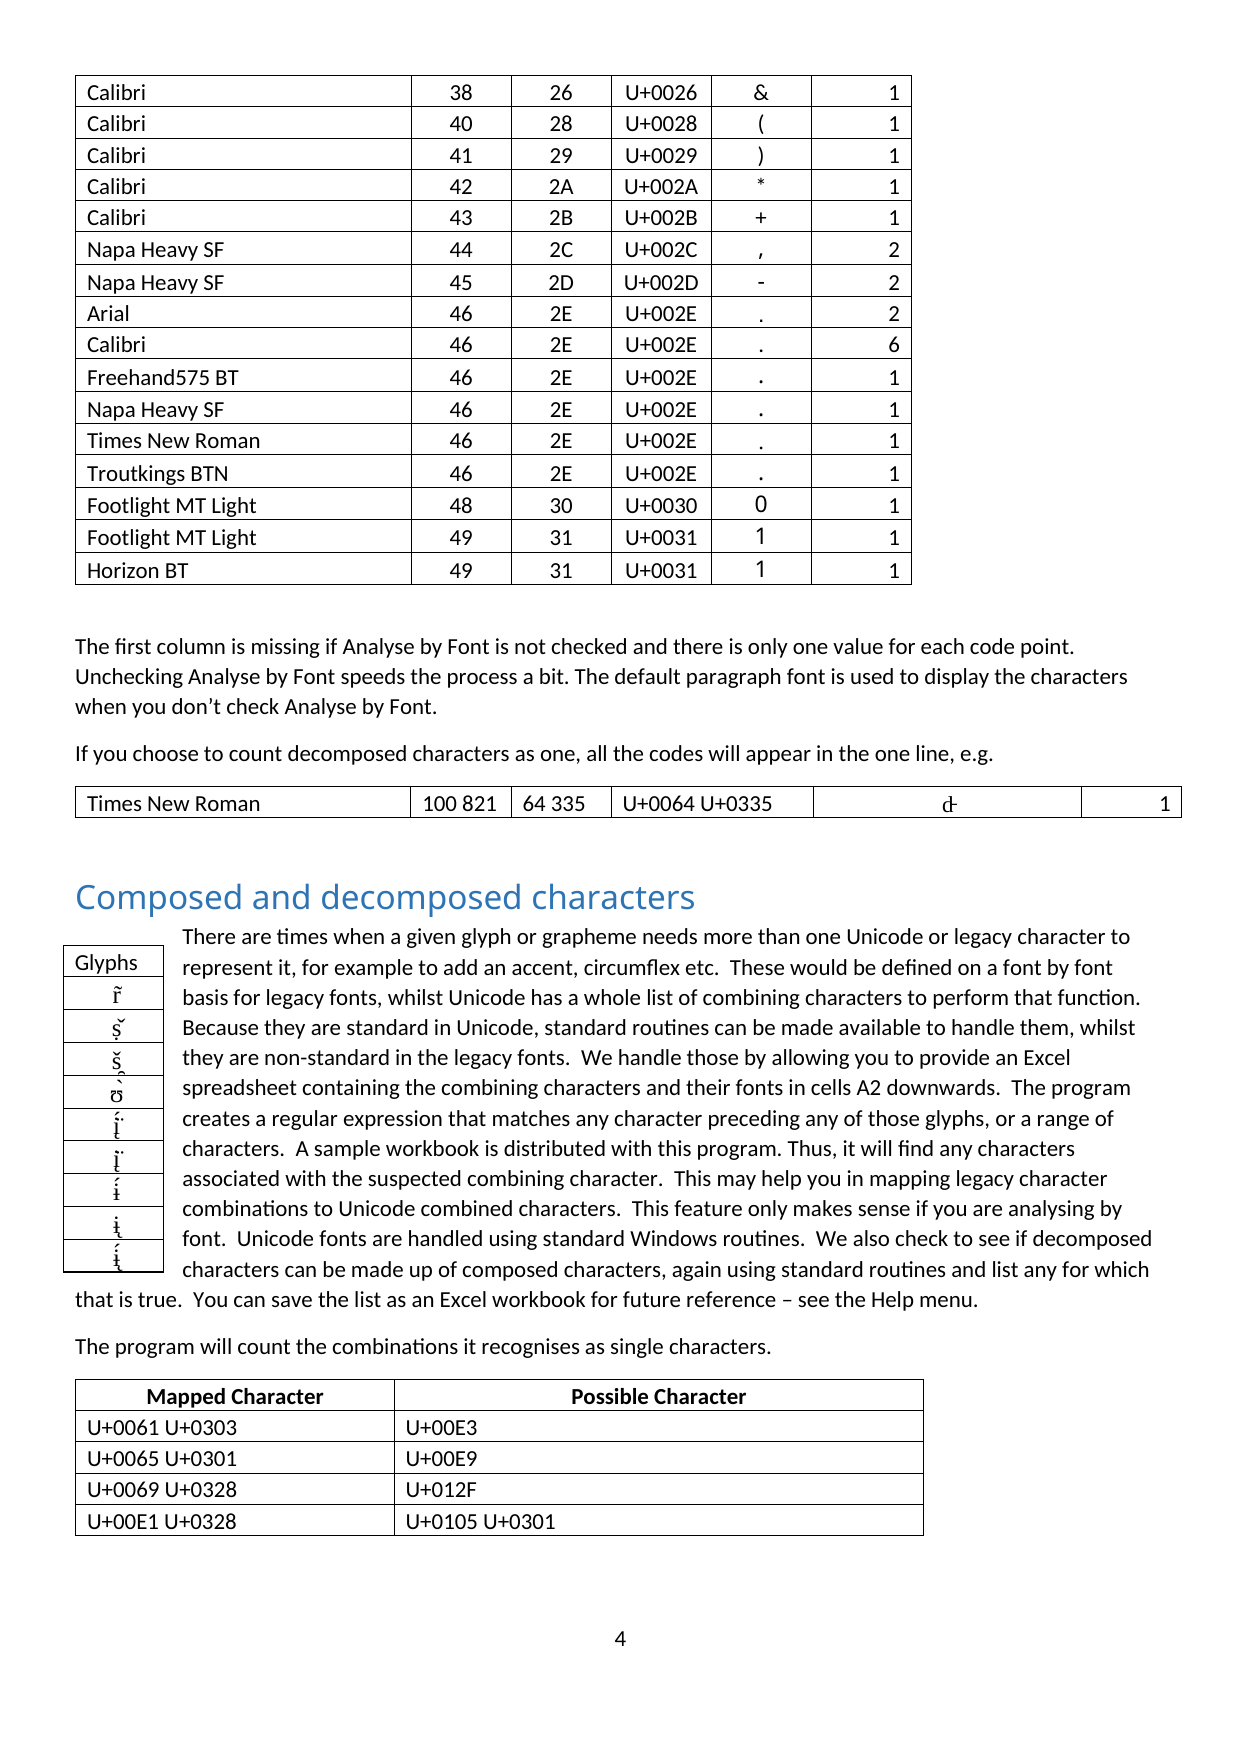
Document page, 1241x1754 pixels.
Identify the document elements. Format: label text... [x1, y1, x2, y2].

table_cell 42 [412, 170, 511, 200]
table_cell 46 [412, 359, 511, 391]
table_cell 1 [812, 201, 911, 231]
table_cell U+0028 [612, 107, 711, 137]
table_cell . [712, 455, 811, 487]
table_cell - [712, 265, 811, 296]
table_cell 2A [512, 170, 611, 200]
table_cell 1 [812, 392, 911, 423]
table_cell U+0031 [612, 553, 711, 584]
table_cell . [712, 297, 811, 327]
table_cell 48 [412, 488, 511, 519]
table_cell 46 [412, 328, 511, 358]
table_cell Calibri [76, 201, 411, 231]
table_cell 2C [512, 232, 611, 263]
table_cell U+0105 U+0301 [395, 1505, 923, 1535]
table_cell ɨ̨́ [64, 1240, 163, 1271]
table_cell Calibri [76, 170, 411, 200]
table_cell 40 [412, 107, 511, 137]
table_cell U+002B [612, 201, 711, 231]
table_cell 30 [512, 488, 611, 519]
table_cell 2E [512, 297, 611, 327]
table_cell + [712, 201, 811, 231]
table_cell Calibri [76, 139, 411, 169]
table_cell ṣ̌ [64, 1010, 163, 1042]
table_cell Napa Heavy SF [76, 392, 411, 423]
table_cell 1 [812, 520, 911, 552]
table_cell . [712, 328, 811, 358]
table_cell 31 [512, 553, 611, 584]
table_cell 46 [412, 424, 511, 454]
table_cell Napa Heavy SF [76, 265, 411, 296]
table_cell U+0069 U+0328 [76, 1474, 394, 1504]
table_cell U+0030 [612, 488, 711, 519]
table_cell . [712, 424, 811, 454]
table_cell Calibri [76, 107, 411, 137]
table_cell į̈́ [64, 1109, 163, 1140]
table_cell U+0065 U+0301 [76, 1442, 394, 1472]
table_cell U+002A [612, 170, 711, 200]
table_cell . [712, 359, 811, 391]
table_cell 1 [712, 553, 811, 584]
table_cell U+002C [612, 232, 711, 263]
table_cell ( [712, 107, 811, 137]
table_cell 28 [512, 107, 611, 137]
table_cell 2E [512, 359, 611, 391]
table_cell 45 [412, 265, 511, 296]
table_cell 1 [812, 553, 911, 584]
table_cell 49 [412, 520, 511, 552]
table_cell U+002E [612, 392, 711, 423]
table_cell U+00E9 [395, 1442, 923, 1472]
table_cell r̃ [64, 977, 163, 1009]
table_cell 1 [812, 107, 911, 137]
table_cell U+00E1 U+0328 [76, 1505, 394, 1535]
table_cell 49 [412, 553, 511, 584]
table_cell 1 [812, 170, 911, 200]
table_cell U+002E [612, 297, 711, 327]
table_cell Troutkings BTN [76, 455, 411, 487]
table_cell 2B [512, 201, 611, 231]
table_header Mapped Character [76, 1380, 394, 1410]
table_cell 46 [412, 392, 511, 423]
table_cell 0 [712, 488, 811, 519]
table_header Possible Character [395, 1380, 923, 1410]
table_cell į̈ [64, 1141, 163, 1173]
table_cell 41 [412, 139, 511, 169]
table_cell U+002E [612, 424, 711, 454]
table_cell 1 [712, 520, 811, 552]
table_cell . [712, 392, 811, 423]
table_cell 6 [812, 328, 911, 358]
table_cell Arial [76, 297, 411, 327]
table_cell Freehand575 BT [76, 359, 411, 391]
text The first column is missing if Analyse by Font is not checked and there is only one value for each code point. Unchecking Analyse by Font speeds the process a bit. The default paragraph font is used to display the characters when you don’t check Analyse by Font. [75, 632, 1165, 720]
table_cell 1 [812, 455, 911, 487]
table_cell Calibri [76, 328, 411, 358]
table_cell 1 [812, 488, 911, 519]
table_cell 29 [512, 139, 611, 169]
table_header 1 [1082, 787, 1181, 817]
table_cell 2 [812, 265, 911, 296]
table_cell Horizon BT [76, 553, 411, 584]
table_header 64 335 [512, 787, 611, 817]
table_cell 2D [512, 265, 611, 296]
table_cell , [712, 232, 811, 263]
table_cell 2E [512, 424, 611, 454]
table_cell ʊ̀ [64, 1076, 163, 1107]
table_cell * [712, 170, 811, 200]
table_header Times New Roman [76, 787, 410, 817]
table_cell 26 [512, 76, 611, 106]
table_cell U+0026 [612, 76, 711, 106]
table_cell Times New Roman [76, 424, 411, 454]
subtitle Composed and decomposed characters [75, 873, 1165, 919]
table_cell 2 [812, 297, 911, 327]
table_cell ɨ̨ [64, 1207, 163, 1239]
table_cell 43 [412, 201, 511, 231]
table_cell 2E [512, 455, 611, 487]
table_cell & [712, 76, 811, 106]
table_cell 38 [412, 76, 511, 106]
table_cell Footlight MT Light [76, 520, 411, 552]
table_cell 2 [812, 232, 911, 263]
table_header U+0064 U+0335 [612, 787, 813, 817]
table_header d̵ [814, 787, 1081, 817]
table_cell U+00E3 [395, 1411, 923, 1441]
table_cell Calibri [76, 76, 411, 106]
text The program will count the combinations it recognises as single characters. [75, 1332, 1165, 1360]
table_cell U+002E [612, 328, 711, 358]
table_cell 46 [412, 455, 511, 487]
table_cell U+0029 [612, 139, 711, 169]
table_cell U+0031 [612, 520, 711, 552]
table_cell ɨ́ [64, 1174, 163, 1206]
table_cell Napa Heavy SF [76, 232, 411, 263]
table_header Glyphs [64, 946, 163, 976]
table_cell 46 [412, 297, 511, 327]
table_cell 1 [812, 139, 911, 169]
table_cell 31 [512, 520, 611, 552]
table_cell U+0061 U+0303 [76, 1411, 394, 1441]
table_cell U+002E [612, 359, 711, 391]
table_cell U+012F [395, 1474, 923, 1504]
text There are times when a given glyph or grapheme needs more than one Unicode or legacy character to represent it, for example to add an accent, circumflex etc. These would be defined on a font by font basis for legacy fonts, whilst Unicode has a whole list of combining characters to perform that function. Because they are standard in Unicode, standard routines can be made available to handle them, whilst they are non-standard in the legacy fonts. We handle those by allowing you to provide an Excel spreadsheet containing the combining characters and their fonts in cells A2 downwards. The program creates a regular expression that matches any character preceding any of those glyphs, or a range of characters. A sample workbook is distributed with this program. Thus, it will find any characters associated with the suspected combining character. This may help you in mapping legacy character combinations to Unicode combined characters. This feature only makes sense if you are analysing by font. Unicode fonts are handled using standard Windows routines. We also check to see if decomposed characters can be made up of composed characters, again using standard routines and list any for which that is true. You can save the list as an Excel workbook for future reference – see the Help menu. [75, 922, 1165, 1313]
table_cell Footlight MT Light [76, 488, 411, 519]
table_cell ) [712, 139, 811, 169]
text If you choose to count decomposed characters as one, all the codes will appear in the one line, e.g. [75, 739, 1165, 767]
table_cell U+002E [612, 455, 711, 487]
table_cell U+002D [612, 265, 711, 296]
table_cell š̯ [64, 1043, 163, 1074]
table_cell 44 [412, 232, 511, 263]
table_cell 1 [812, 359, 911, 391]
table_cell 1 [812, 424, 911, 454]
table_cell 2E [512, 392, 611, 423]
table_header 100 821 [411, 787, 511, 817]
table_cell 1 [812, 76, 911, 106]
table_cell 2E [512, 328, 611, 358]
